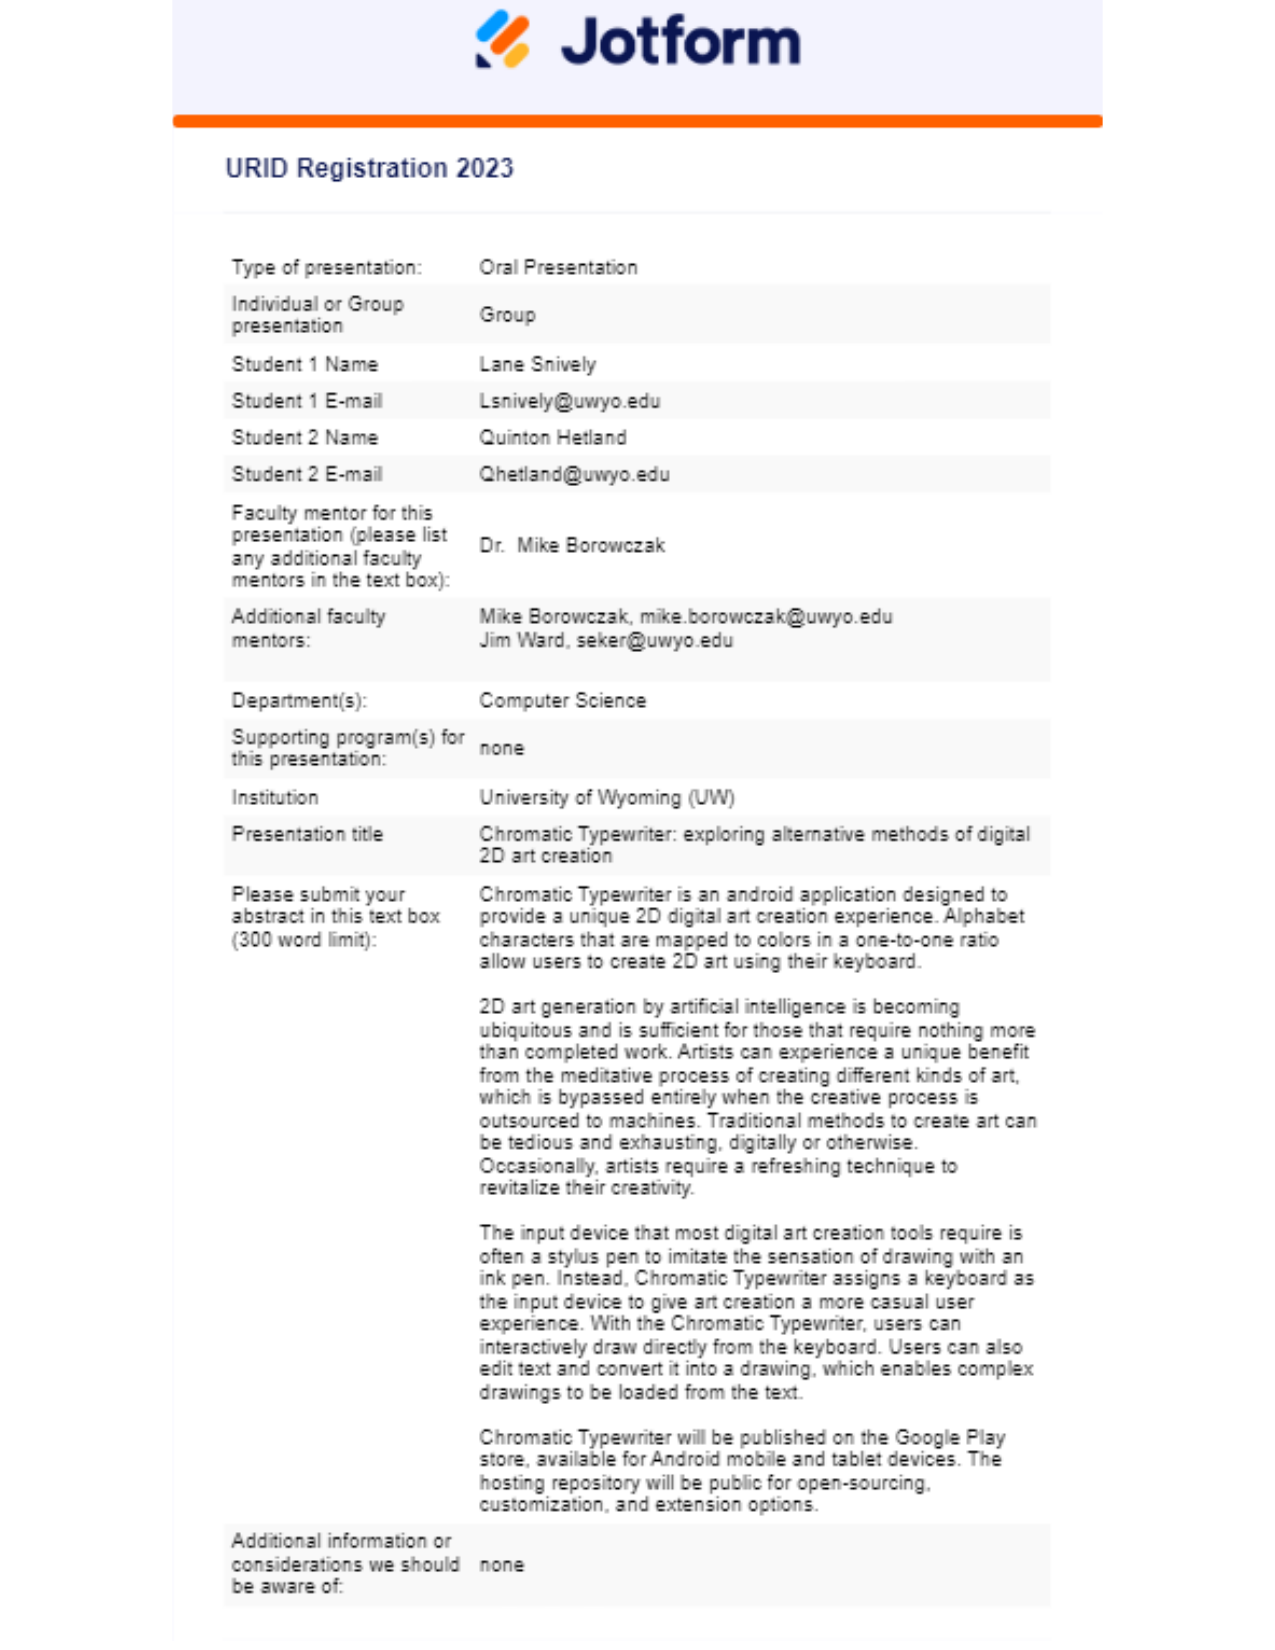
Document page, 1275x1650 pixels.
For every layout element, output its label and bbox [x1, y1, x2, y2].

picture [172, 0, 1103, 1641]
